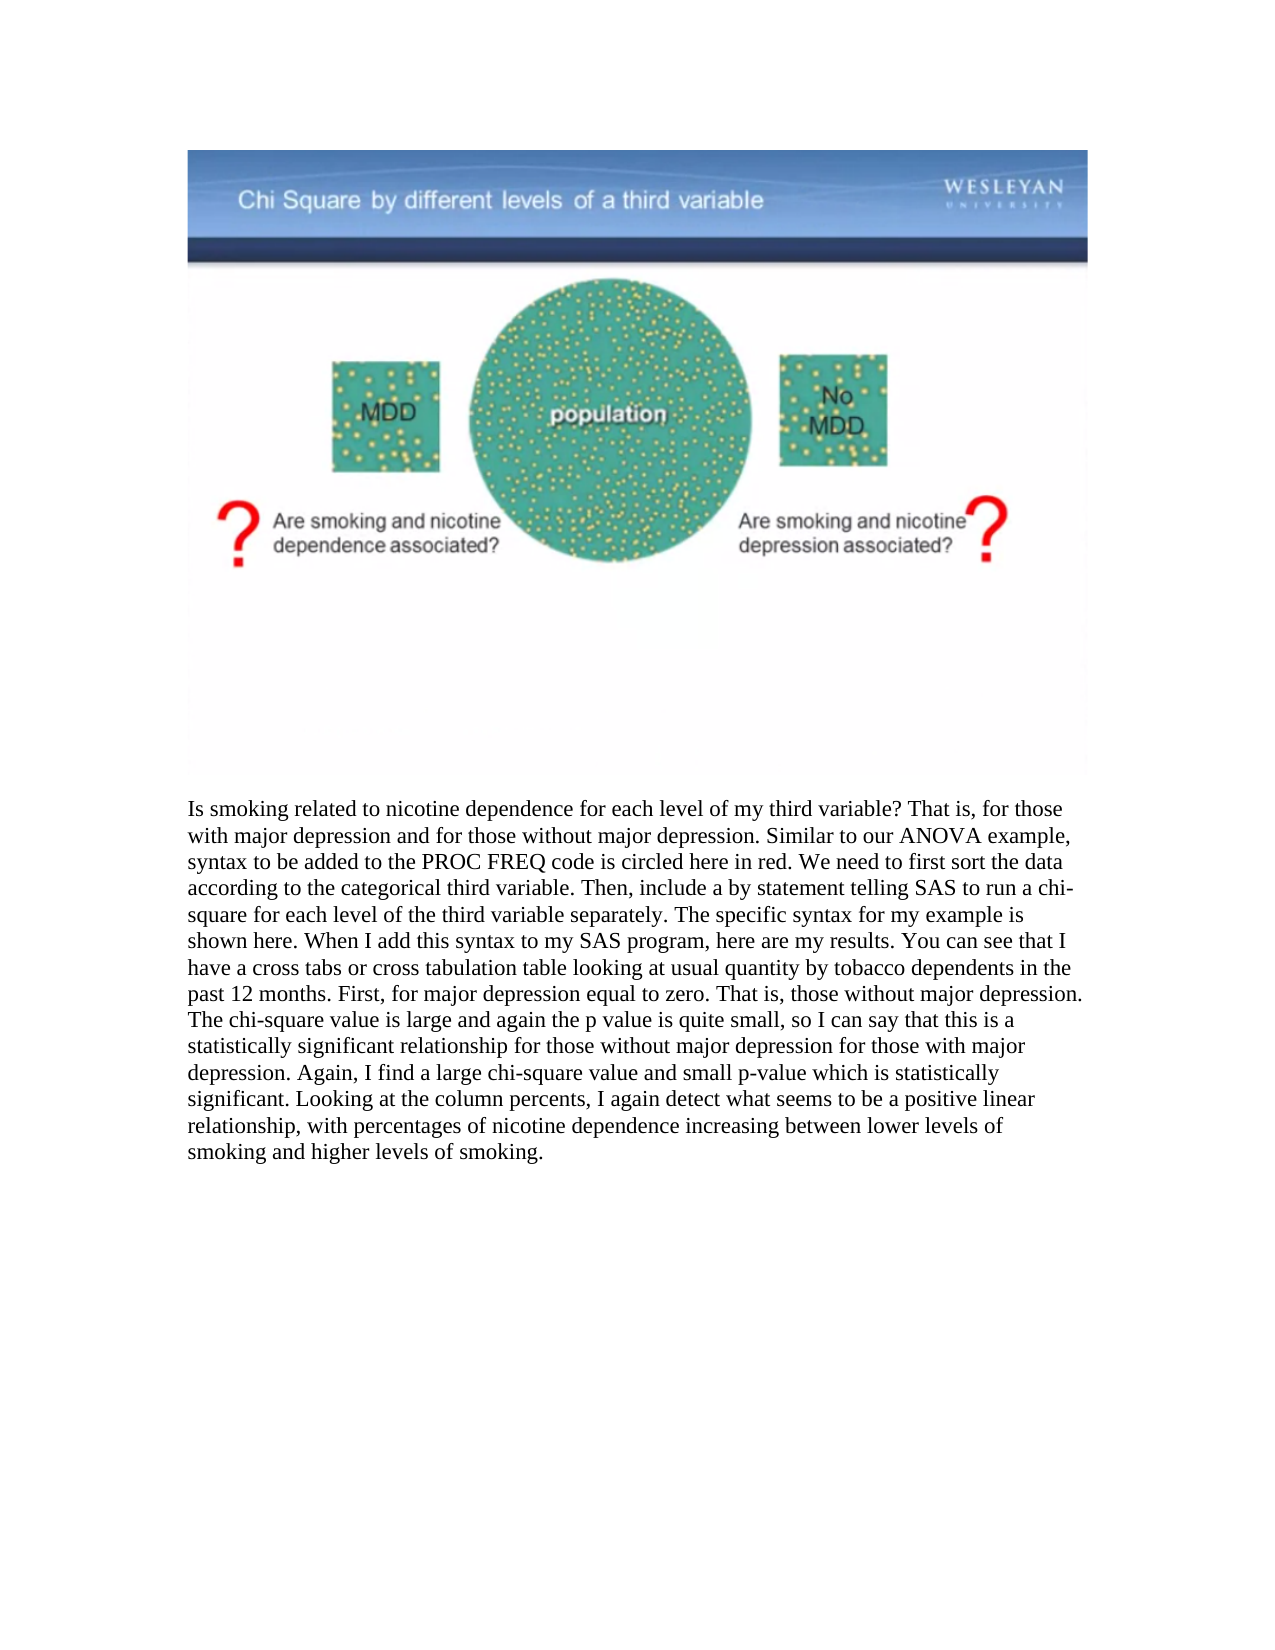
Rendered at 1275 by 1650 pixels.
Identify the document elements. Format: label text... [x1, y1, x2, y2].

text Is smoking related to nicotine dependence for each level of my third variable? That is, for those with major depression and for those without major depression. Similar to our ANOVA example, syntax to be added to the PROC FREQ code is circled here in red. We need to first sort the data according to the categorical third variable. Then, include a by statement telling SAS to run a chi-square for each level of the third variable separately. The specific syntax for my example is shown here. When I add this syntax to my SAS program, here are my results. You can see that I have a cross tabs or cross tabulation table looking at usual quantity by tobacco dependents in the past 12 months. First, for major depression equal to zero. That is, those without major depression. The chi-square value is large and again the p value is quite small, so I can say that this is a statistically significant relationship for those without major depression for those with major depression. Again, I find a large chi-square value and small p-value which is statistically significant. Looking at the column percents, I again detect what seems to be a positive linear relationship, with percentages of nicotine dependence increasing between lower levels of smoking and higher levels of smoking. [187, 795, 1087, 1164]
picture [187, 150, 1088, 775]
